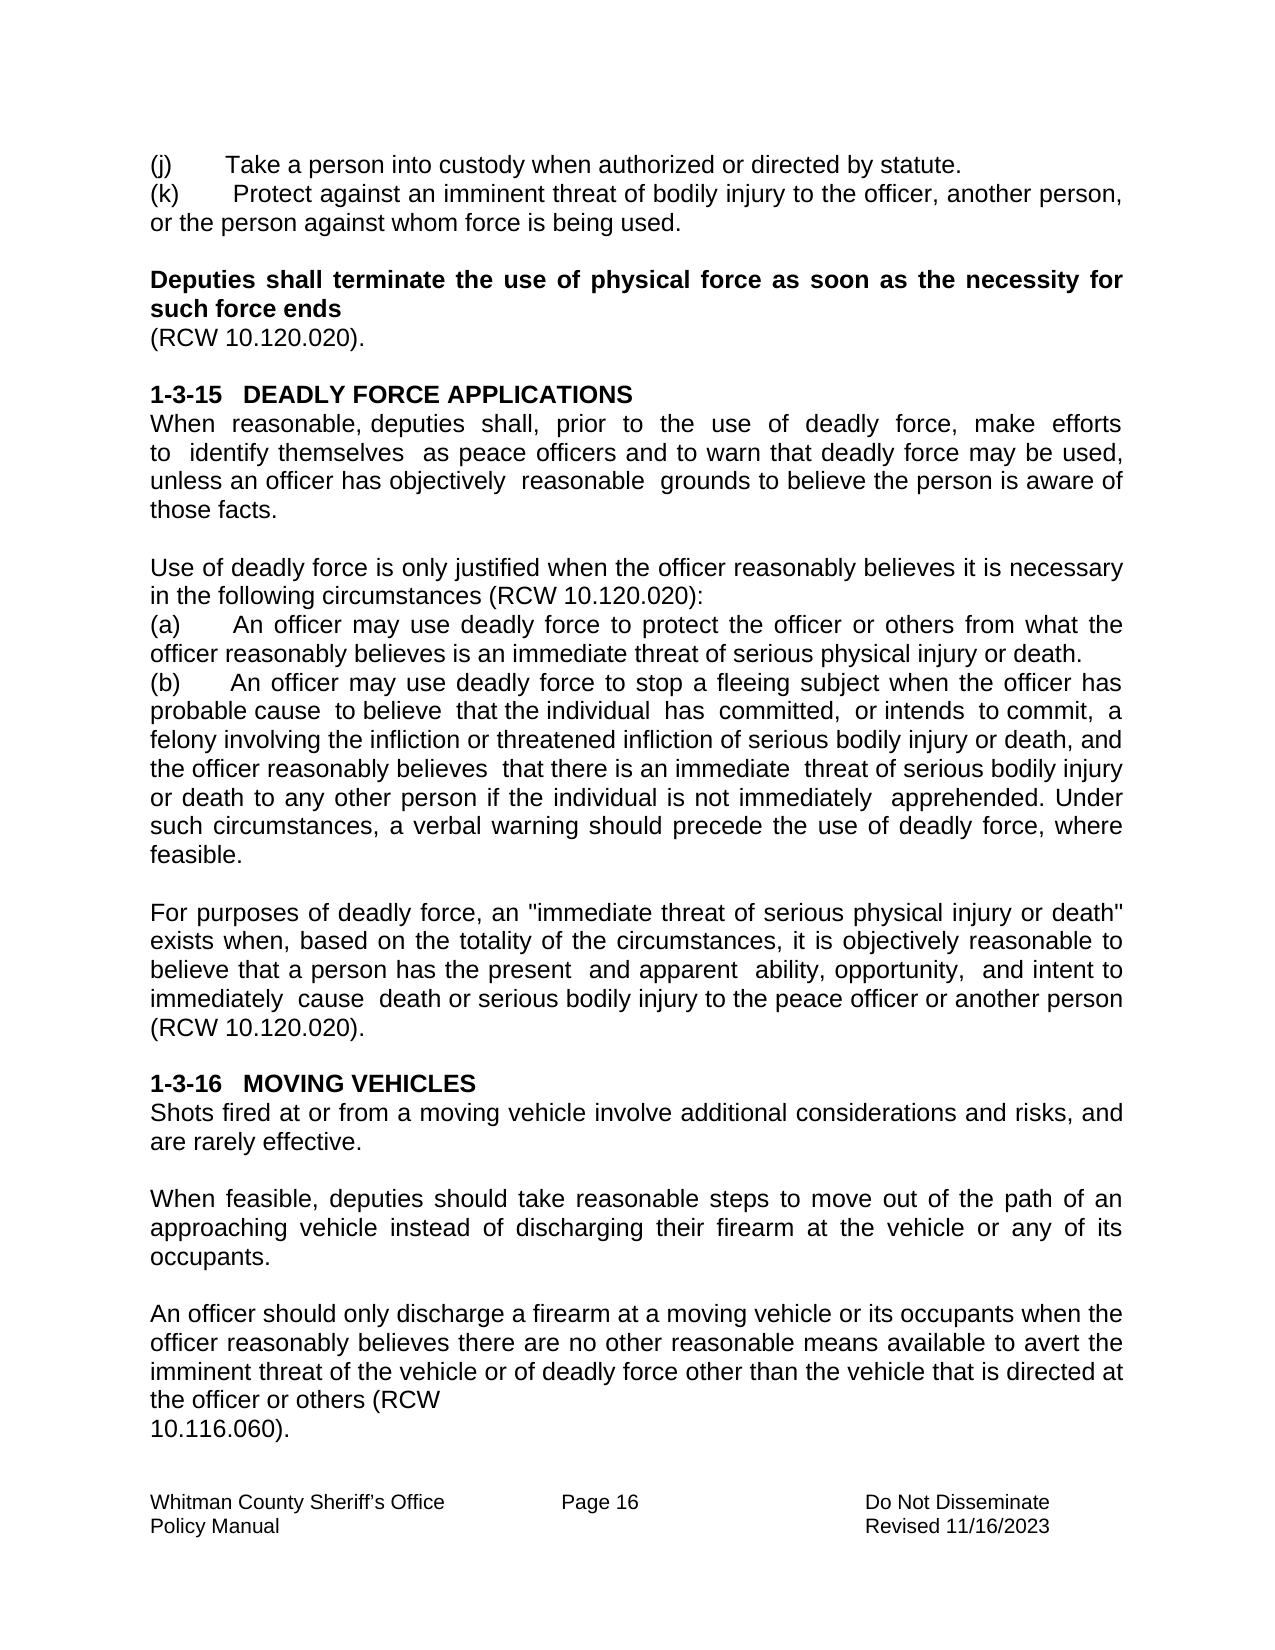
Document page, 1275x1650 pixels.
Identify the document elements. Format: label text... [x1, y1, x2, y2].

text For purposes of deadly force, an "immediate threat of serious physical injury or death" exists when, based on the totality of the circumstances, it is objectively reasonable to believe that a person has the present and apparent ability, opportunity, and intent to immediately cause death or serious bodily injury to the peace officer or another person (RCW 10.120.020). [150, 897, 1125, 1041]
text 10.116.060). [150, 1414, 1125, 1443]
text Deputies shall terminate the use of physical force as soon as the necessity for such force ends [150, 265, 1125, 322]
text 1-3-15 DEADLY FORCE APPLICATIONS [150, 380, 1125, 409]
text (j) Take a person into custody when authorized or directed by statute. [150, 150, 1125, 179]
text (RCW 10.120.020). [150, 322, 1125, 351]
text (k) Protect against an imminent threat of bodily injury to the officer, another person, or the person against whom force is being used. [150, 179, 1125, 236]
text An officer should only discharge a firearm at a moving vehicle or its occupants when the officer reasonably believes there are no other reasonable means available to avert the imminent threat of the vehicle or of deadly force other than the vehicle that is directed at the officer or others (RCW [150, 1299, 1125, 1414]
text Use of deadly force is only justified when the officer reasonably believes it is necessary in the following circumstances (RCW 10.120.020): [150, 552, 1125, 610]
text (b) An officer may use deadly force to stop a fleeing subject when the officer has probable cause to believe that the individual has committed, or intends to commit, a felony involving the infliction or threatened infliction of serious bodily injury or death, and the officer reasonably believes that there is an immediate threat of serious bodily injury or death to any other person if the individual is not immediately apprehended. Under such circumstances, a verbal warning should precede the use of deadly force, where feasible. [150, 667, 1125, 869]
text Shots fired at or from a moving vehicle involve additional considerations and risks, and are rarely effective. [150, 1098, 1125, 1156]
text 1-3-16 MOVING VEHICLES [150, 1069, 1125, 1098]
text When reasonable, deputies shall, prior to the use of deadly force, make efforts to identify themselves as peace officers and to warn that deadly force may be used, unless an officer has objectively reasonable grounds to believe the person is aware of those facts. [150, 409, 1125, 524]
text When feasible, deputies should take reasonable steps to move out of the path of an approaching vehicle instead of discharging their firearm at the vehicle or any of its occupants. [150, 1184, 1125, 1271]
text (a) An officer may use deadly force to protect the officer or others from what the officer reasonably believes is an immediate threat of serious physical injury or death. [150, 610, 1125, 667]
